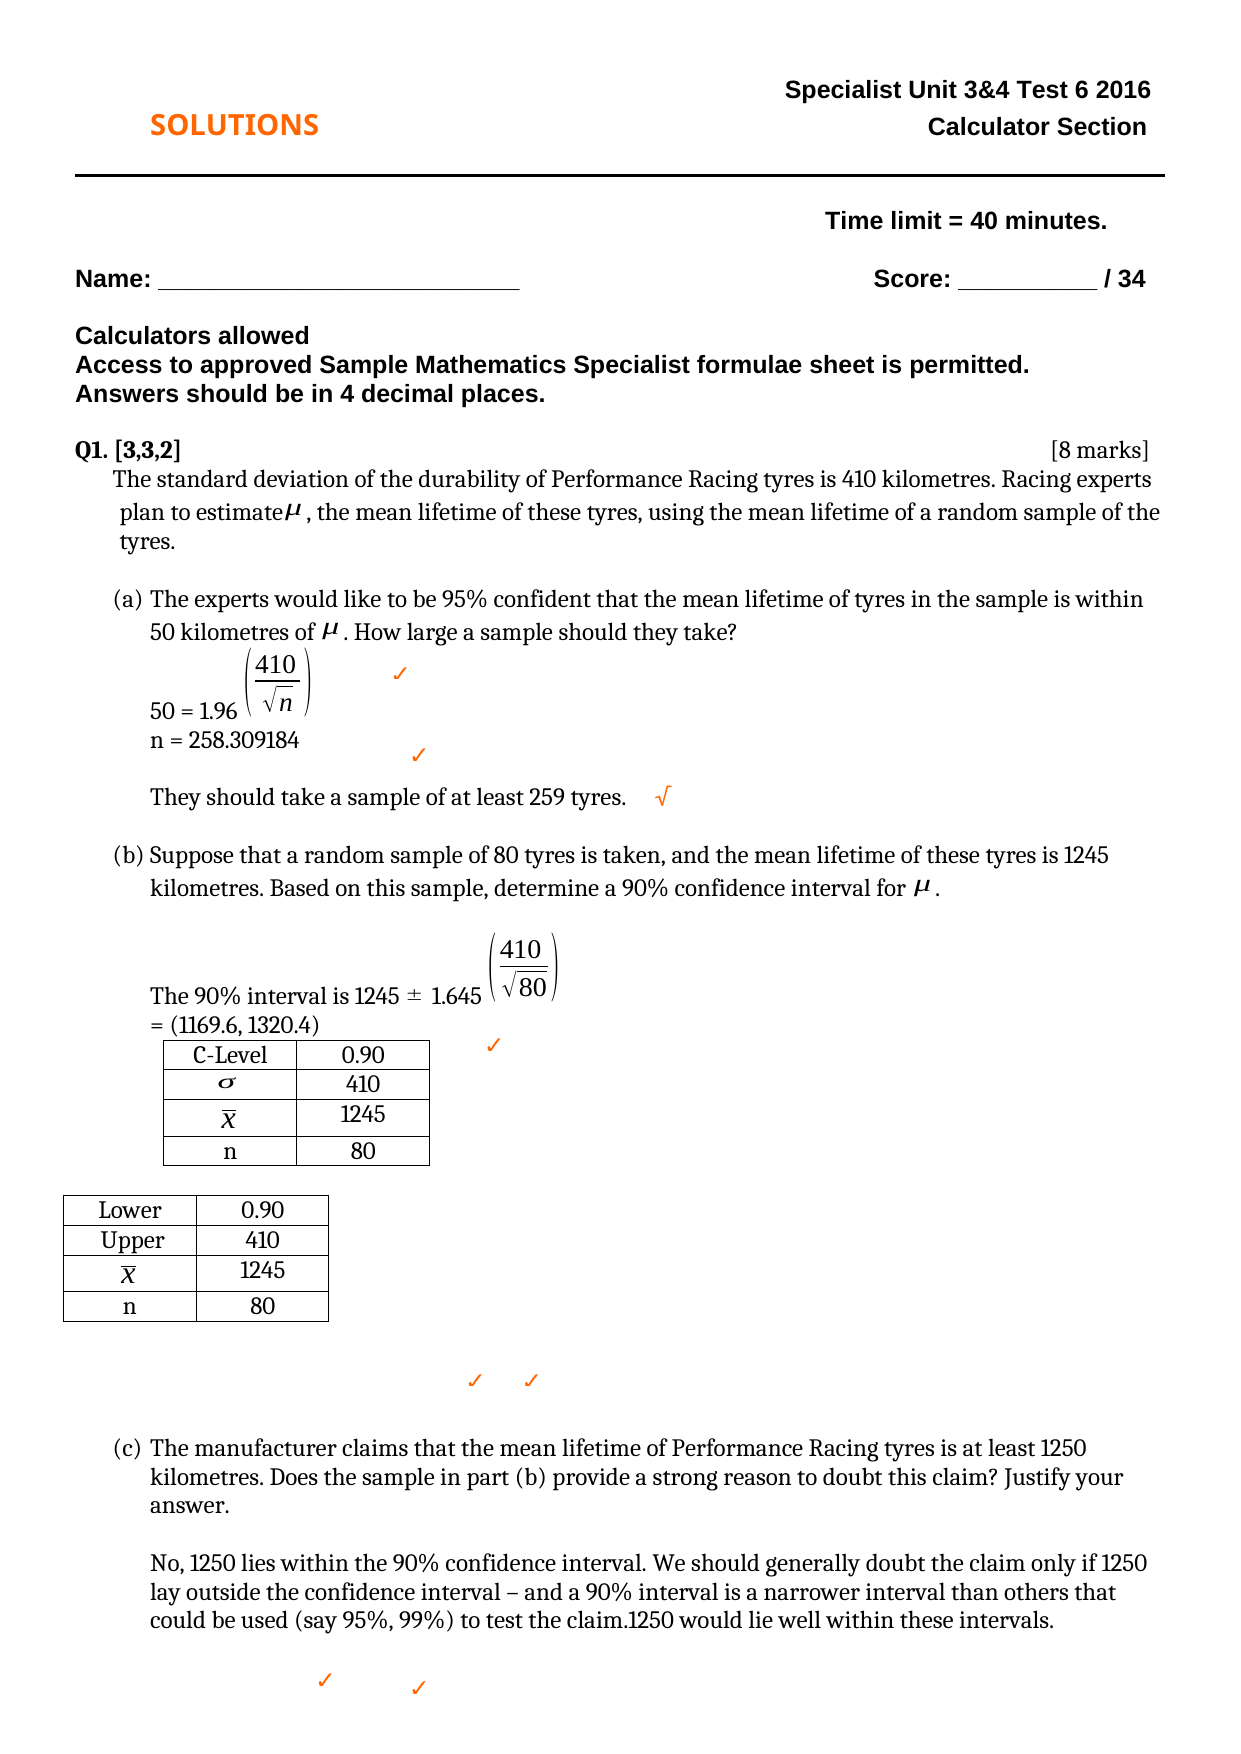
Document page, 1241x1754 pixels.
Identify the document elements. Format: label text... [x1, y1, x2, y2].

text Answers should be in 4 decimal places. [75, 379, 1165, 436]
table_cell n [164, 1137, 296, 1165]
text Calculators allowed [75, 321, 1165, 350]
table_header 0.90 [197, 1196, 328, 1225]
text Access to approved Sample Mathematics Specialist formulae sheet is permitted. [75, 350, 1165, 379]
text The standard deviation of the durability of Performance Racing tyres is 410 kilometres. Racing experts plan to estimate, the mean lifetime of these tyres, using the mean lifetime of a random sample of the tyres. [112, 465, 1165, 556]
list 50 = 1.96 [150, 647, 1165, 726]
table_header 0.90 [297, 1041, 429, 1069]
text Time limit = 40 minutes. [825, 206, 1165, 235]
text Name: __________________________ Score: __________ / 34 [75, 264, 1165, 292]
list Suppose that a random sample of 80 tyres is taken, and the mean lifetime of these tyres is 1245 kilometres. Based on this sample, determine a 90% confidence interval for . [112, 841, 1165, 903]
table_cell 410 [297, 1070, 429, 1099]
table_cell 1245 [197, 1256, 328, 1291]
table_cell 410 [197, 1226, 328, 1255]
list No, 1250 lies within the 90% confidence interval. We should generally doubt the claim only if 1250 lay outside the confidence interval – and a 90% interval is a narrower interval than others that could be used (say 95%, 99%) to test the claim.1250 would lie well within these intervals. [150, 1549, 1165, 1635]
table_cell Upper [64, 1226, 196, 1255]
list The manufacturer claims that the mean lifetime of Performance Racing tyres is at least 1250 kilometres. Does the sample in part (b) provide a strong reason to doubt this claim? Justify your answer. [112, 1434, 1165, 1520]
table_cell 80 [297, 1137, 429, 1165]
table_cell [64, 1256, 196, 1291]
list The experts would like to be 95% confident that the mean lifetime of tyres in the sample is within 50 kilometres of . How large a sample should they take? [112, 584, 1165, 647]
table_header C-Level [164, 1041, 296, 1069]
list They should take a sample of at least 259 tyres. √ [150, 783, 1165, 812]
text Q1. [3,3,2] [8 marks] [75, 436, 1165, 465]
table_cell [164, 1100, 296, 1136]
list = (1169.6, 1320.4) [150, 1011, 1165, 1039]
table_cell 80 [197, 1292, 328, 1321]
table_cell 1245 [297, 1100, 429, 1136]
table_header Lower [64, 1196, 196, 1225]
table_cell n [64, 1292, 196, 1321]
text SOLUTIONS Calculator Section [75, 104, 1165, 143]
list n = 258.309184 [150, 726, 1165, 754]
text Specialist Unit 3&4 Test 6 2016 [750, 75, 1165, 104]
table_cell [164, 1070, 296, 1099]
list The 90% interval is 1245 1.645 [150, 932, 1165, 1011]
